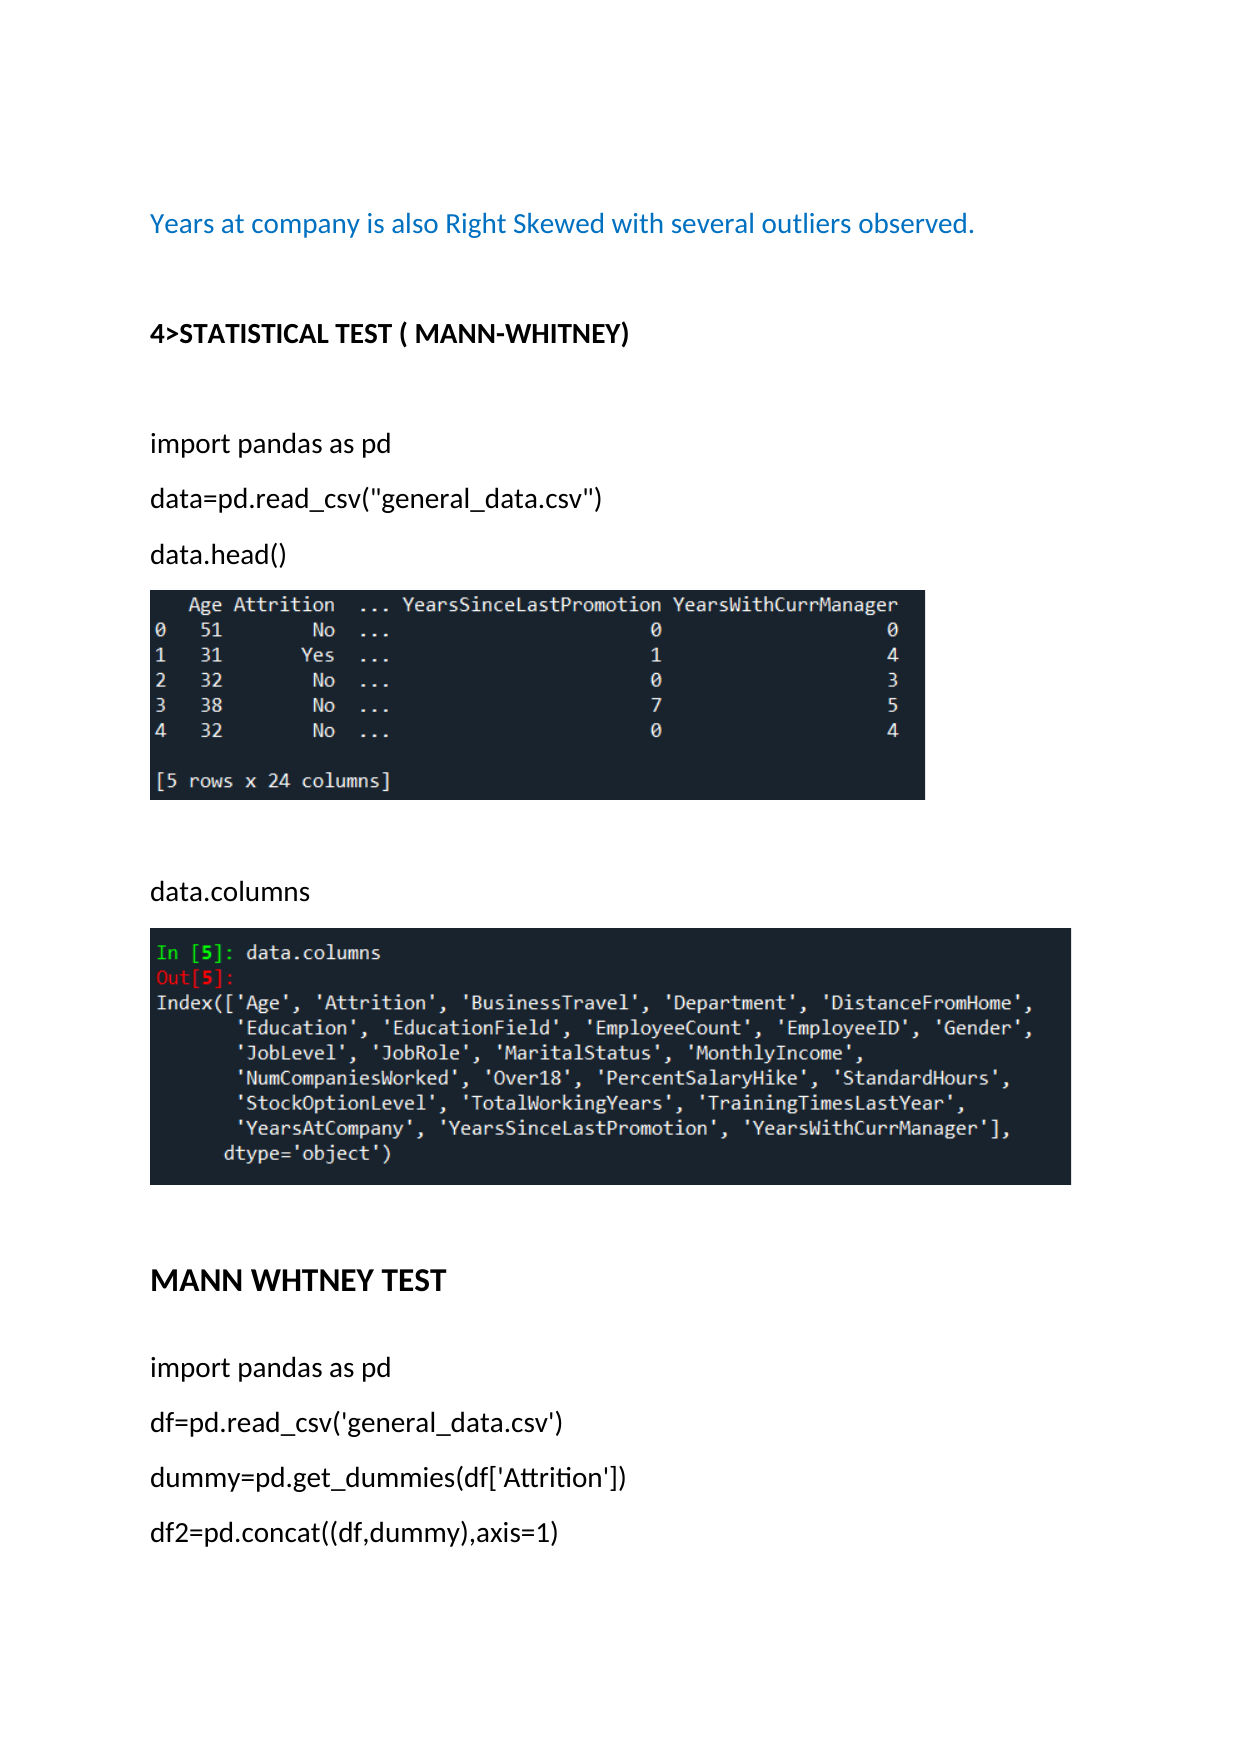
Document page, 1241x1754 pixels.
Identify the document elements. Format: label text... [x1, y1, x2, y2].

text data.columns [150, 873, 1090, 909]
text dummy=pd.get_dummies(df['Attrition']) [150, 1459, 1090, 1494]
text 4>STATISTICAL TEST ( MANN-WHITNEY) [150, 315, 1090, 351]
text Years at company is also Right Skewed with several outliers observed. [150, 205, 1090, 241]
text data=pd.read_csv("general_data.csv") [150, 481, 1090, 516]
text import pandas as pd [150, 426, 1090, 461]
picture [150, 590, 926, 800]
picture [150, 928, 1072, 1185]
text MANN WHTNEY TEST [150, 1259, 1090, 1330]
text data.head() [150, 536, 1090, 571]
text df2=pd.concat((df,dummy),axis=1) [150, 1514, 1090, 1549]
text df=pd.read_csv('general_data.csv') [150, 1404, 1090, 1439]
text import pandas as pd [150, 1349, 1090, 1384]
